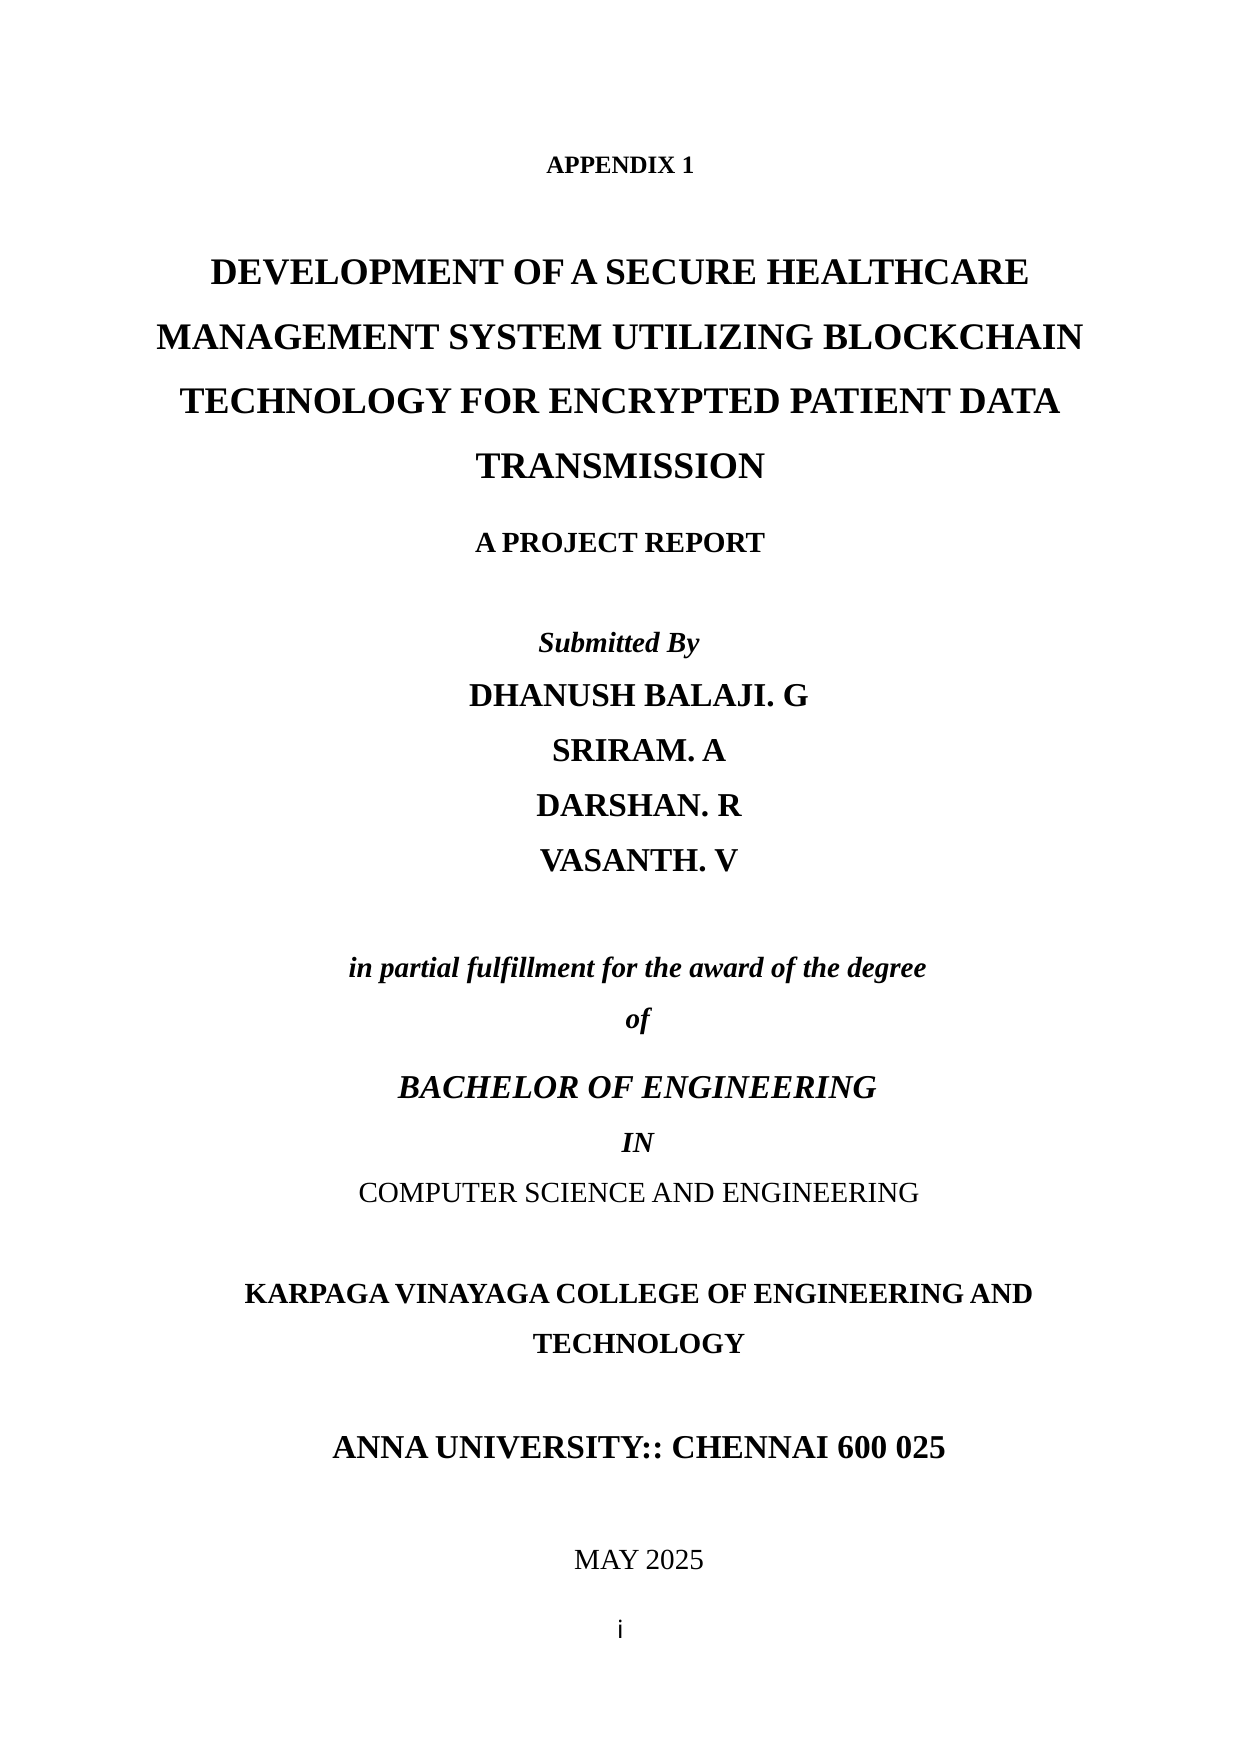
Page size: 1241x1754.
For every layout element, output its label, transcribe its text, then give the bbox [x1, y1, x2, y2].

text BACHELOR OF ENGINEERING [187, 1068, 1090, 1106]
text Submitted By [150, 625, 1090, 659]
text APPENDIX 1 [150, 150, 1090, 179]
text SRIRAM. A [187, 730, 1090, 769]
text VASANTH. V [187, 840, 1090, 879]
text DHANUSH BALAJI. G [187, 675, 1090, 714]
text KARPAGA VINAYAGA COLLEGE OF ENGINEERING AND TECHNOLOGY [187, 1276, 1090, 1360]
text in partial fulfillment for the award of the degree [187, 950, 1090, 984]
text DARSHAN. R [187, 785, 1090, 824]
text ANNA UNIVERSITY:: CHENNAI 600 025 [187, 1427, 1090, 1465]
text DEVELOPMENT OF A SECURE HEALTHCARE MANAGEMENT SYSTEM UTILIZING BLOCKCHAIN TECHNOLOGY FOR ENCRYPTED PATIENT DATA TRANSMISSION [150, 249, 1090, 487]
text COMPUTER SCIENCE AND ENGINEERING [187, 1176, 1090, 1209]
text IN [187, 1125, 1090, 1159]
text MAY 2025 [187, 1542, 1090, 1576]
text of [187, 1001, 1090, 1034]
text A PROJECT REPORT [150, 525, 1090, 558]
